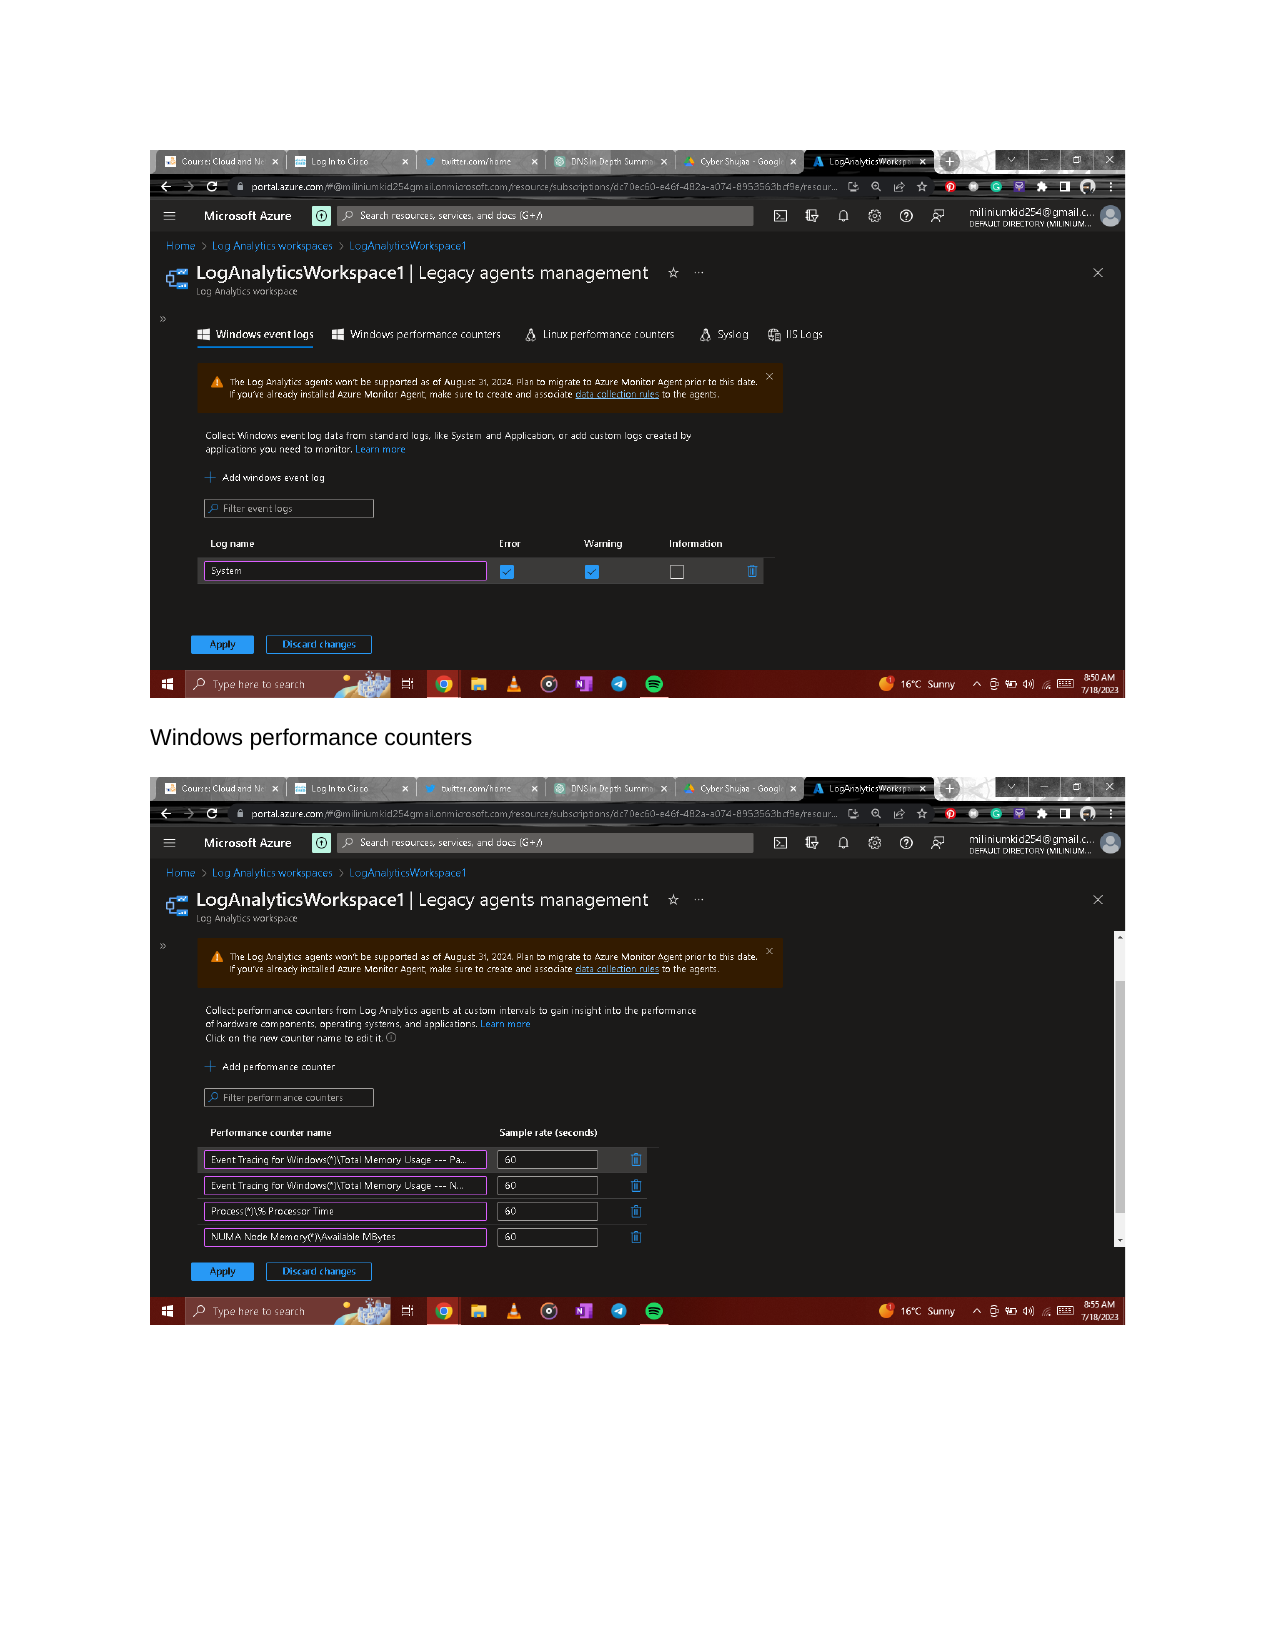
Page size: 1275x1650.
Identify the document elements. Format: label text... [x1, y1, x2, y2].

picture [150, 777, 1125, 1325]
picture [150, 150, 1125, 698]
text Windows performance counters [150, 724, 1125, 751]
